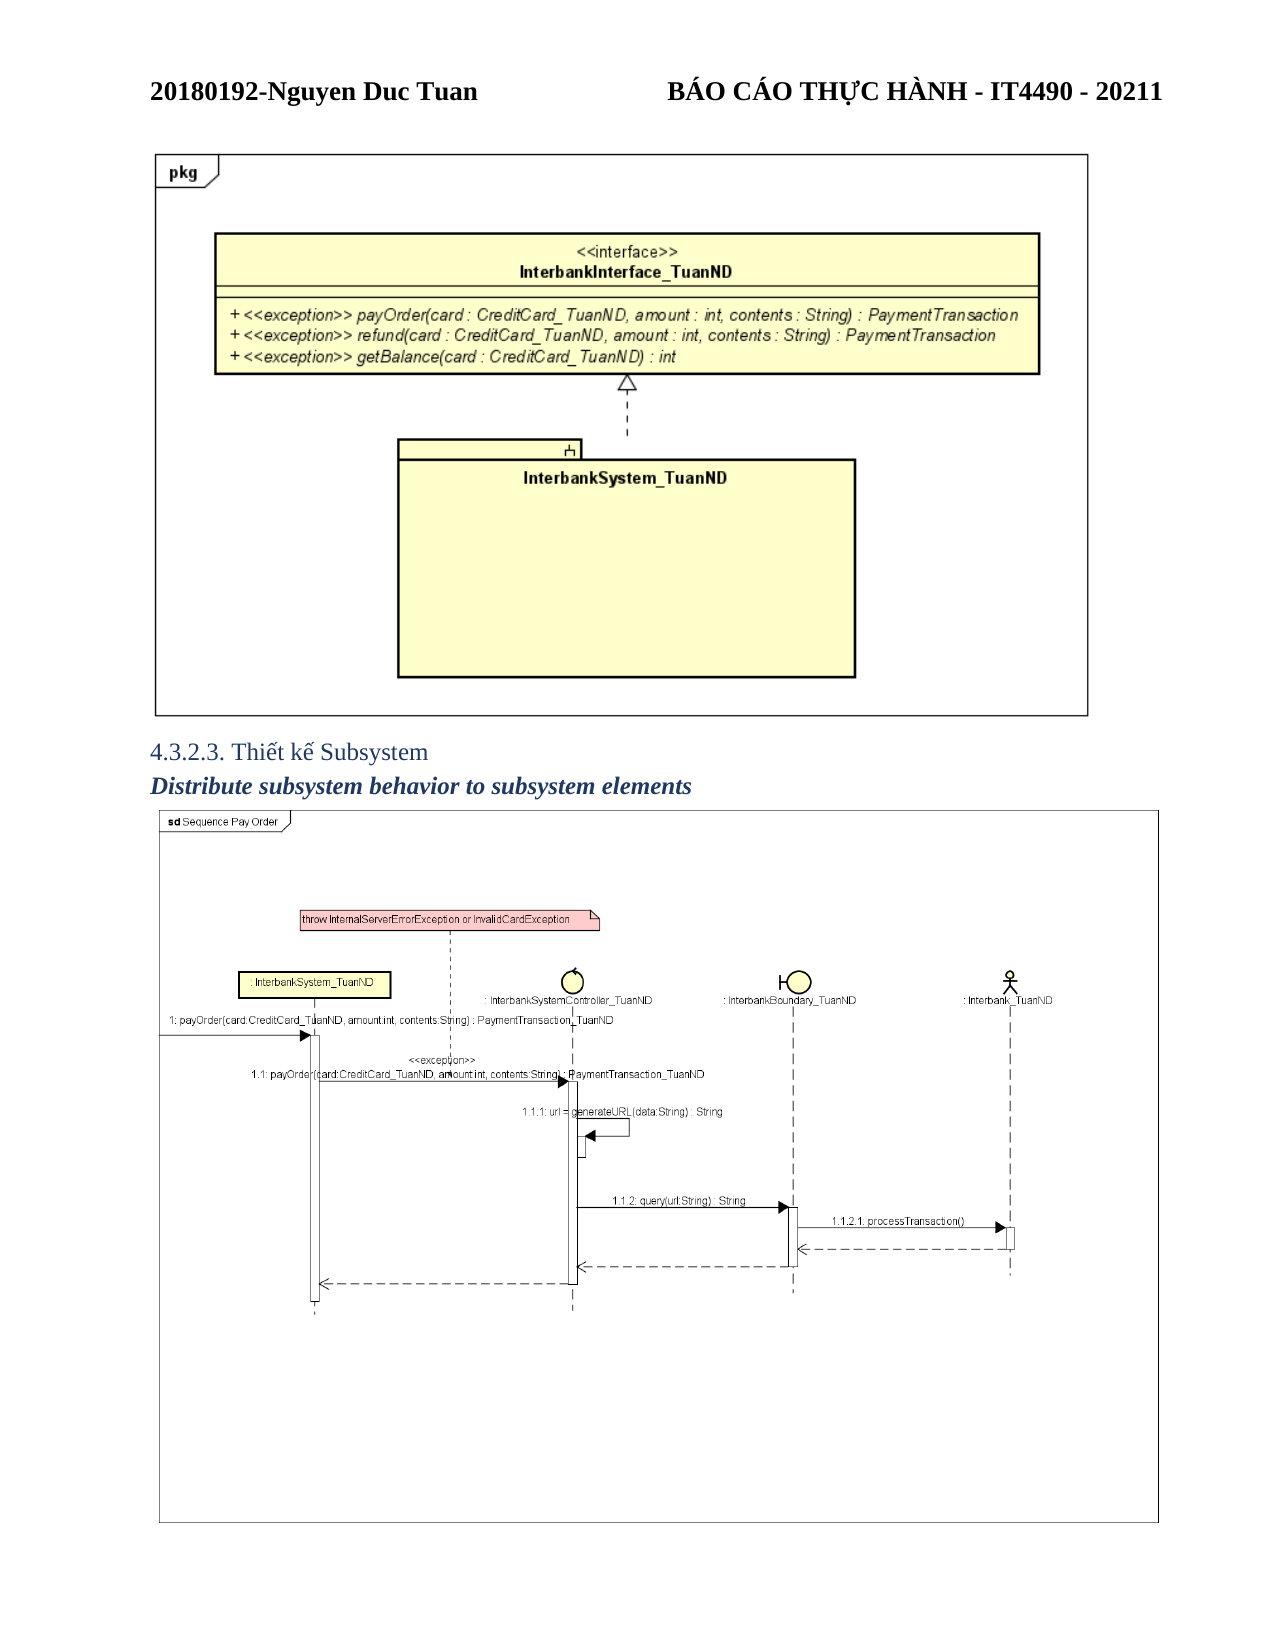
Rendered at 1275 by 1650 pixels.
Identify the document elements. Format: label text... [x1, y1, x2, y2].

subtitle 4.3.2.3. Thiết kế Subsystem [150, 737, 1167, 765]
subtitle Distribute subsystem behavior to subsystem elements [150, 771, 1167, 800]
picture [150, 801, 1167, 1530]
picture [150, 150, 1091, 719]
